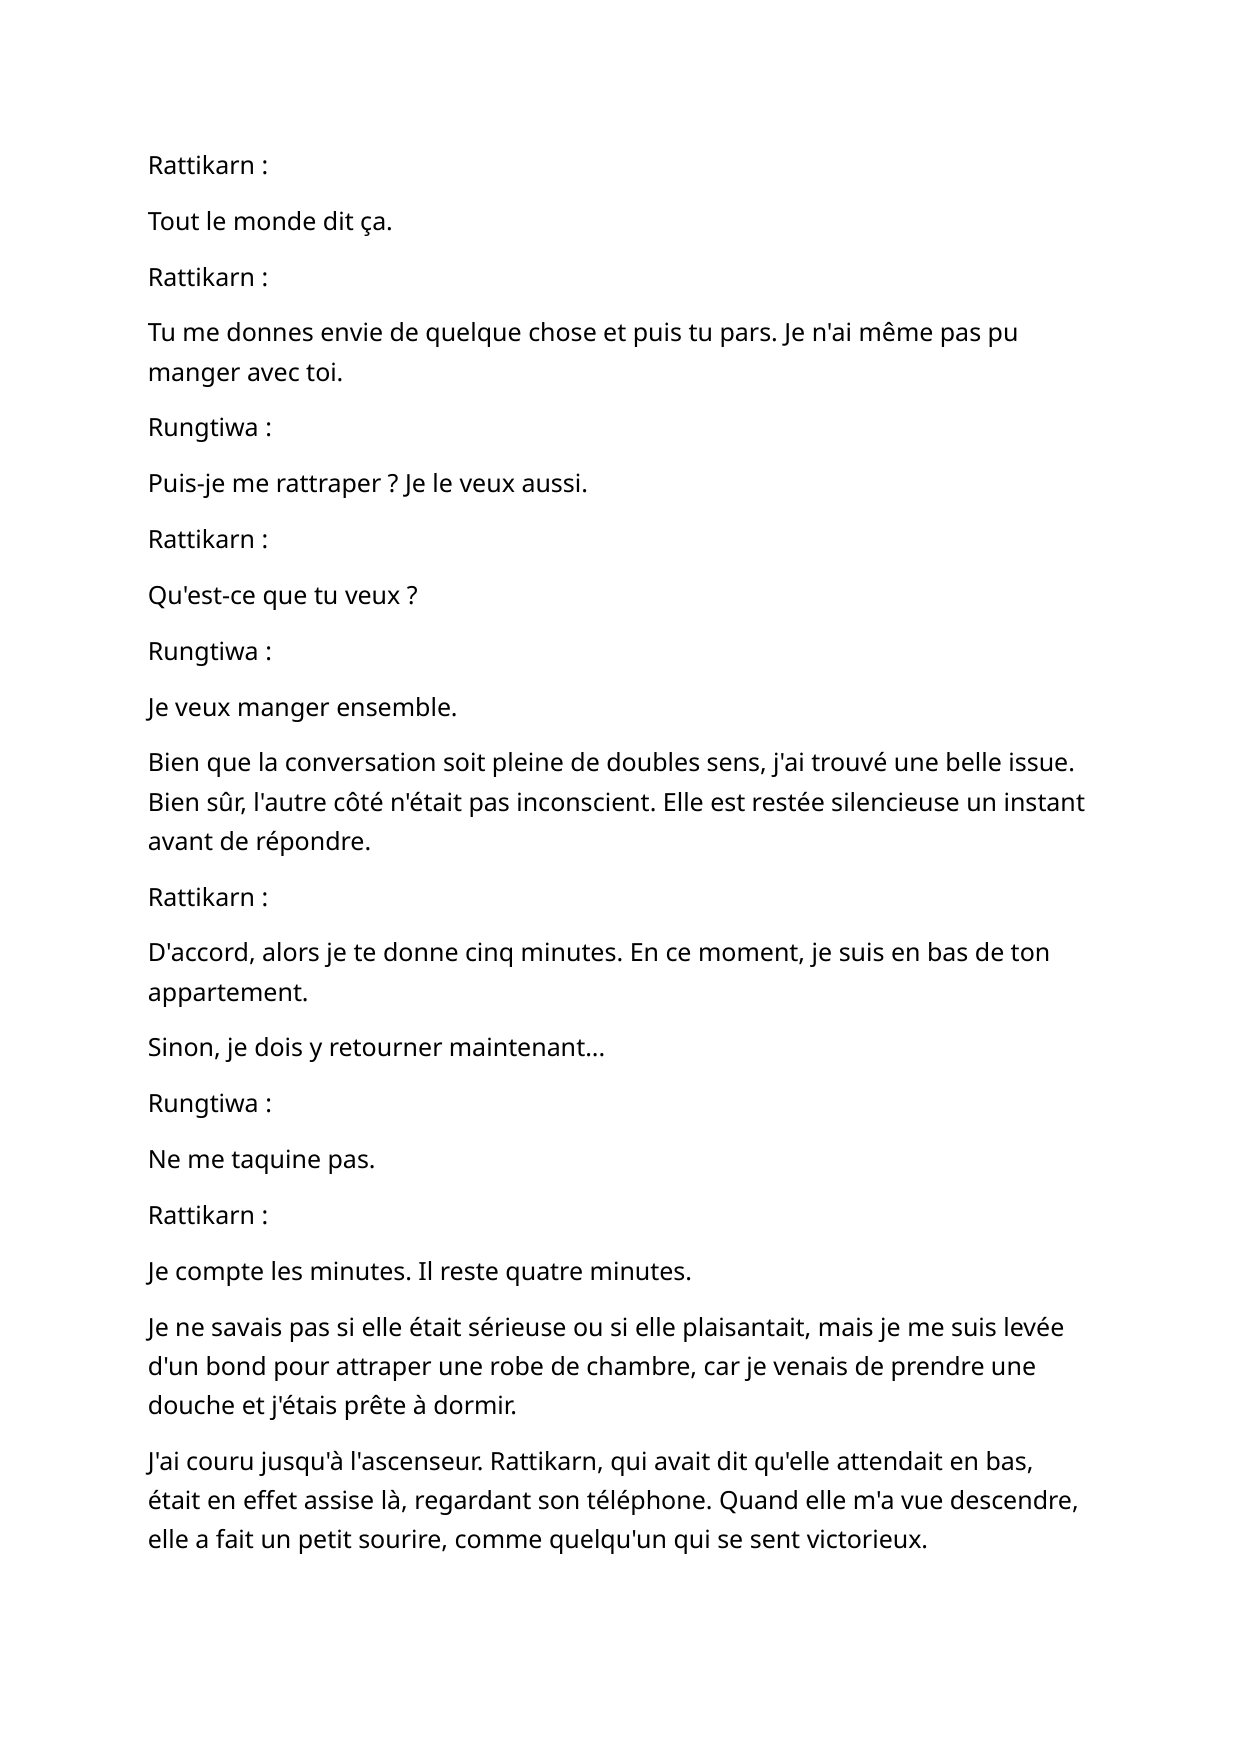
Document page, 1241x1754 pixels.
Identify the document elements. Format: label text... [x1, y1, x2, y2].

text Rattikarn : [148, 879, 1093, 913]
text Puis-je me rattraper ? Je le veux aussi. [148, 466, 1093, 500]
text Je veux manger ensemble. [148, 689, 1093, 723]
text Tu me donnes envie de quelque chose et puis tu pars. Je n'ai même pas pu manger avec toi. [148, 315, 1093, 388]
text Rattikarn : [148, 259, 1093, 293]
text Rattikarn : [148, 1198, 1093, 1232]
text Sinon, je dois y retourner maintenant... [148, 1030, 1093, 1064]
text Je ne savais pas si elle était sérieuse ou si elle plaisantait, mais je me suis levée d'un bond pour attraper une robe de chambre, car je venais de prendre une douche et j'étais prête à dormir. [148, 1309, 1093, 1422]
text Qu'est-ce que tu veux ? [148, 578, 1093, 612]
text Je compte les minutes. Il reste quatre minutes. [148, 1253, 1093, 1287]
text D'accord, alors je te donne cinq minutes. En ce moment, je suis en bas de ton appartement. [148, 935, 1093, 1008]
text Rattikarn : [148, 148, 1093, 182]
text Tout le monde dit ça. [148, 203, 1093, 237]
text Rattikarn : [148, 522, 1093, 556]
text Ne me taquine pas. [148, 1142, 1093, 1176]
text Rungtiwa : [148, 410, 1093, 444]
text Rungtiwa : [148, 1086, 1093, 1120]
text J'ai couru jusqu'à l'ascenseur. Rattikarn, qui avait dit qu'elle attendait en bas, était en effet assise là, regardant son téléphone. Quand elle m'a vue descendre, elle a fait un petit sourire, comme quelqu'un qui se sent victorieux. [148, 1443, 1093, 1556]
text Bien que la conversation soit pleine de doubles sens, j'ai trouvé une belle issue. Bien sûr, l'autre côté n'était pas inconscient. Elle est restée silencieuse un instant avant de répondre. [148, 745, 1093, 857]
text Rungtiwa : [148, 633, 1093, 667]
